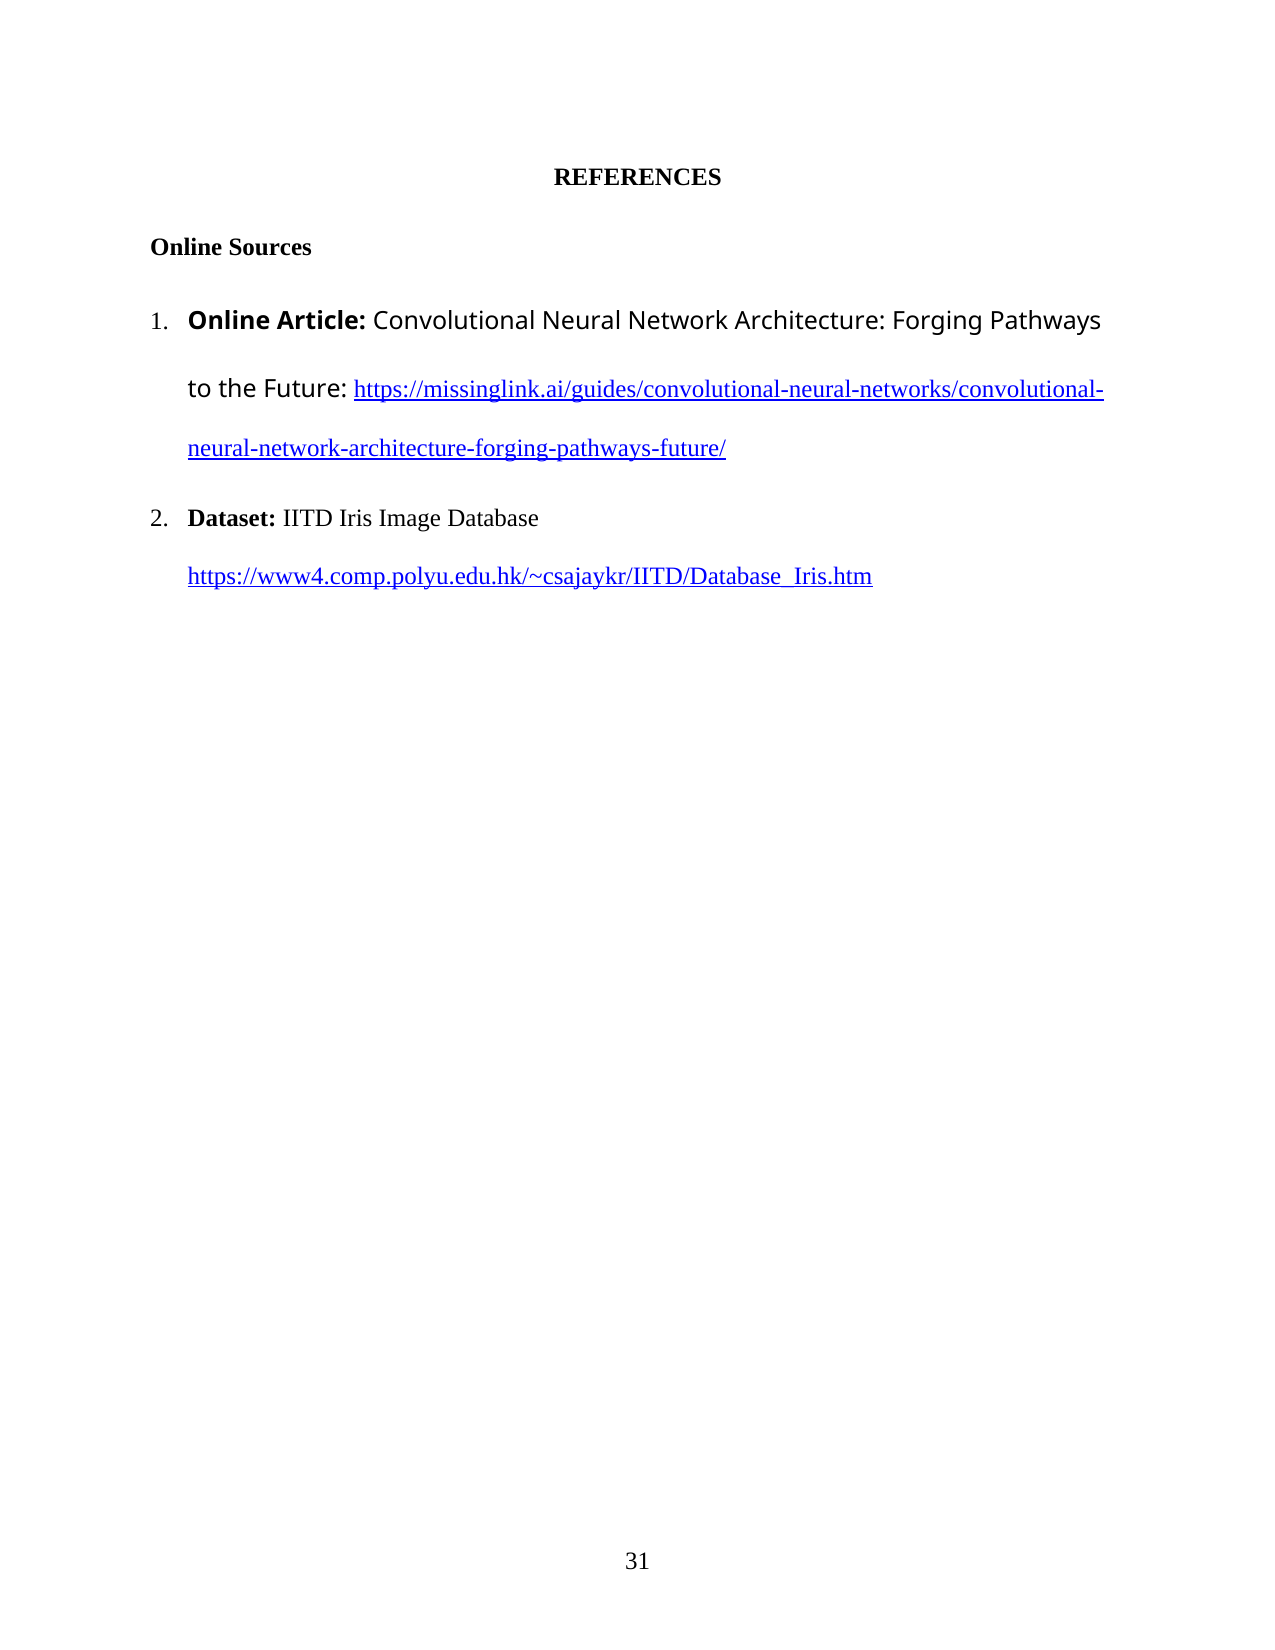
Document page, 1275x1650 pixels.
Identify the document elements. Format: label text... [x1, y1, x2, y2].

text Online Sources [150, 232, 1125, 261]
list Online Article: Convolutional Neural Network Architecture: Forging Pathways to the Future: https://missinglink.ai/guides/convolutional-neural-networks/convolutional-neural-network-architecture-forging-pathways-future/ [150, 302, 1125, 462]
list Dataset: IITD Iris Image Database https://www4.comp.polyu.edu.hk/~csajaykr/IITD/Database_Iris.htm [150, 503, 1125, 590]
subtitle References [150, 162, 1125, 191]
